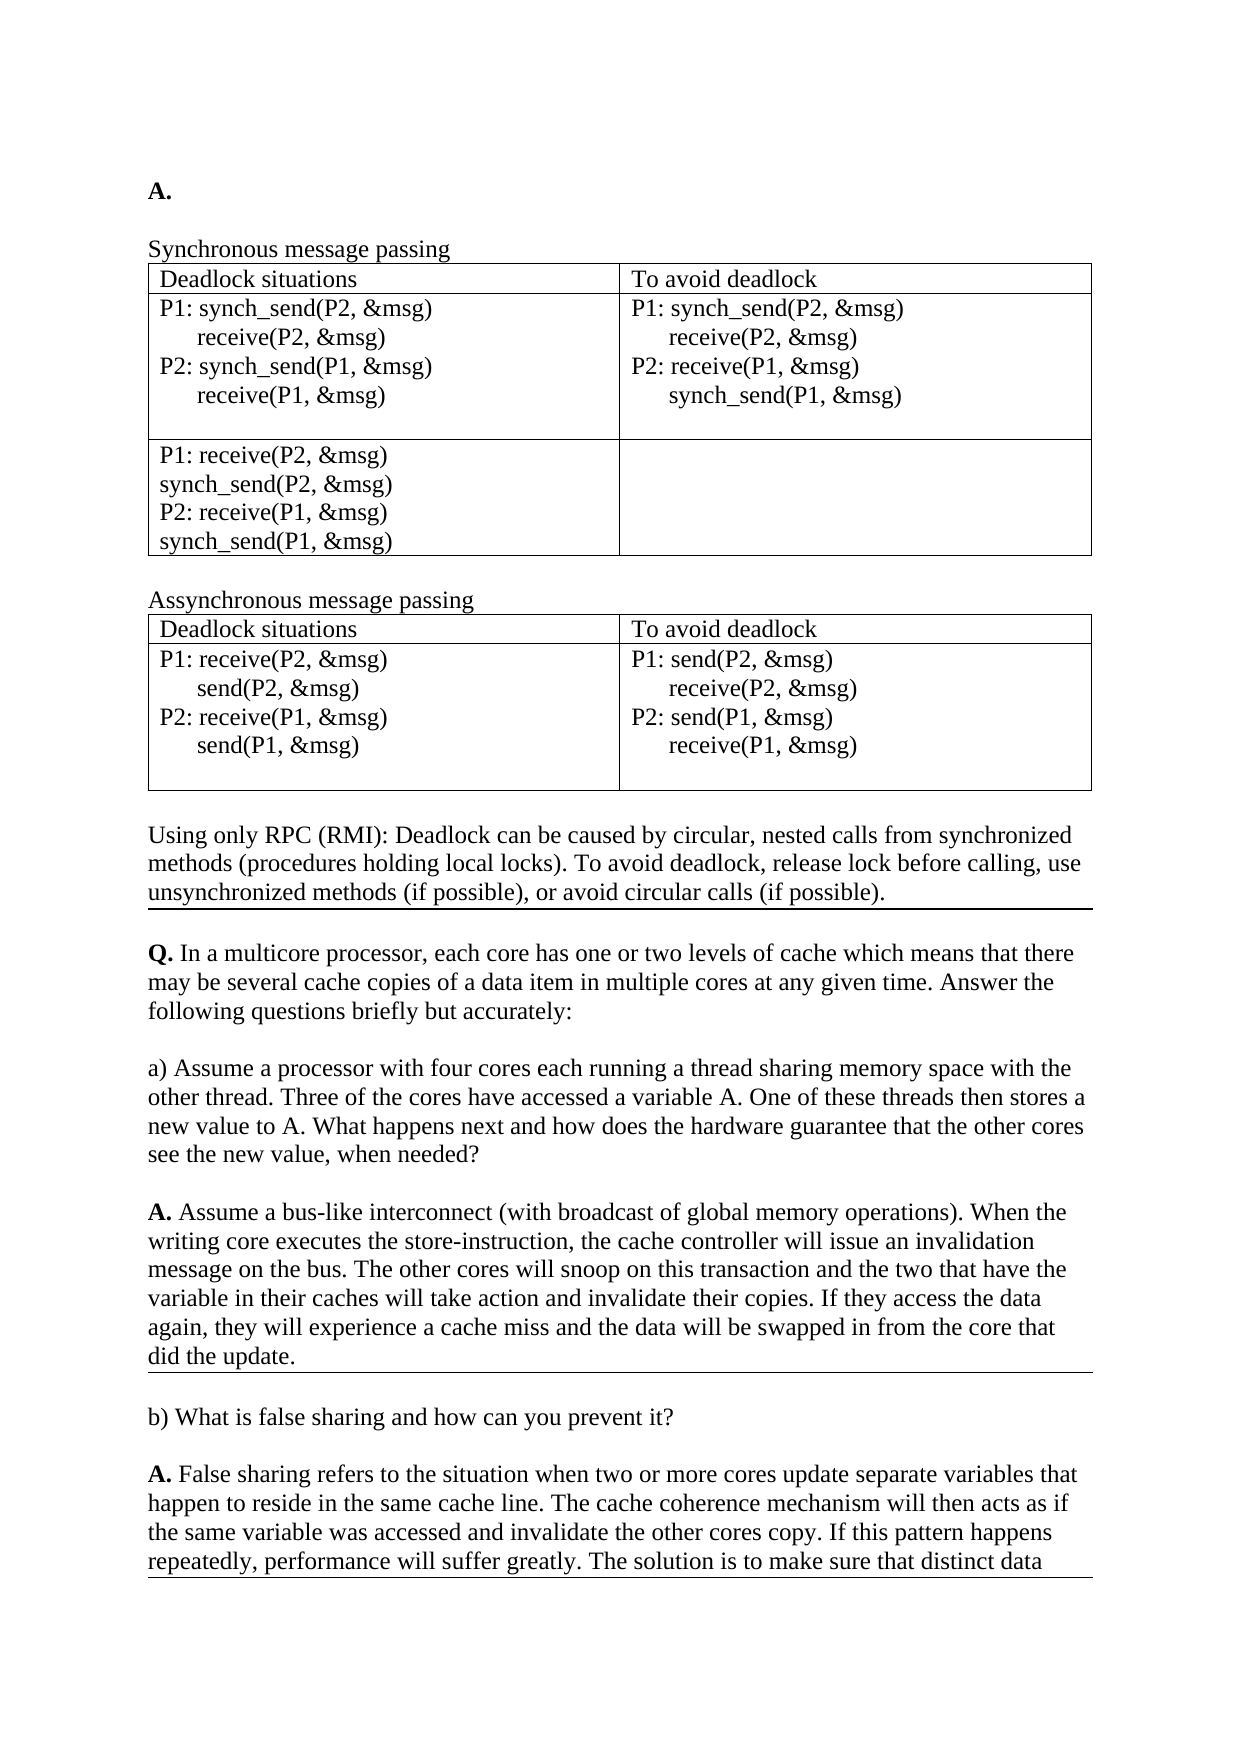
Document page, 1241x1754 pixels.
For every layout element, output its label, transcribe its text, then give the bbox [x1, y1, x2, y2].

table_cell P1: synch_send(P2, &msg) receive(P2, &msg) P2: synch_send(P1, &msg) receive(P1, &msg) [149, 294, 619, 439]
table_cell [620, 440, 1091, 555]
text a) Assume a processor with four cores each running a thread sharing memory space with the other thread. Three of the cores have accessed a variable A. One of these threads then stores a new value to A. What happens next and how does the hardware guarantee that the other cores see the new value, when needed? [148, 1053, 1093, 1168]
table_cell P1: send(P2, &msg) receive(P2, &msg) P2: send(P1, &msg) receive(P1, &msg) [620, 644, 1091, 790]
text Synchronous message passing [148, 234, 1093, 263]
table_header To avoid deadlock [620, 264, 1091, 292]
text Assynchronous message passing [148, 585, 1093, 613]
table_cell P1: synch_send(P2, &msg) receive(P2, &msg) P2: receive(P1, &msg) synch_send(P1, &msg) [620, 294, 1091, 439]
table_header To avoid deadlock [620, 615, 1091, 643]
text Using only RPC (RMI): Deadlock can be caused by circular, nested calls from synchronized methods (procedures holding local locks). To avoid deadlock, release lock before calling, use unsynchronized methods (if possible), or avoid circular calls (if possible). [148, 820, 1093, 908]
text b) What is false sharing and how can you prevent it? [148, 1402, 1093, 1431]
table_header Deadlock situations [149, 264, 619, 292]
text A. [148, 176, 1093, 205]
table_cell P1: receive(P2, &msg) send(P2, &msg) P2: receive(P1, &msg) send(P1, &msg) [149, 644, 619, 790]
table_header Deadlock situations [149, 615, 619, 643]
text Q. In a multicore processor, each core has one or two levels of cache which means that there may be several cache copies of a data item in multiple cores at any given time. Answer the following questions briefly but accurately: [148, 938, 1093, 1024]
table_cell P1: receive(P2, &msg) synch_send(P2, &msg) P2: receive(P1, &msg) synch_send(P1, &msg) [149, 440, 619, 555]
